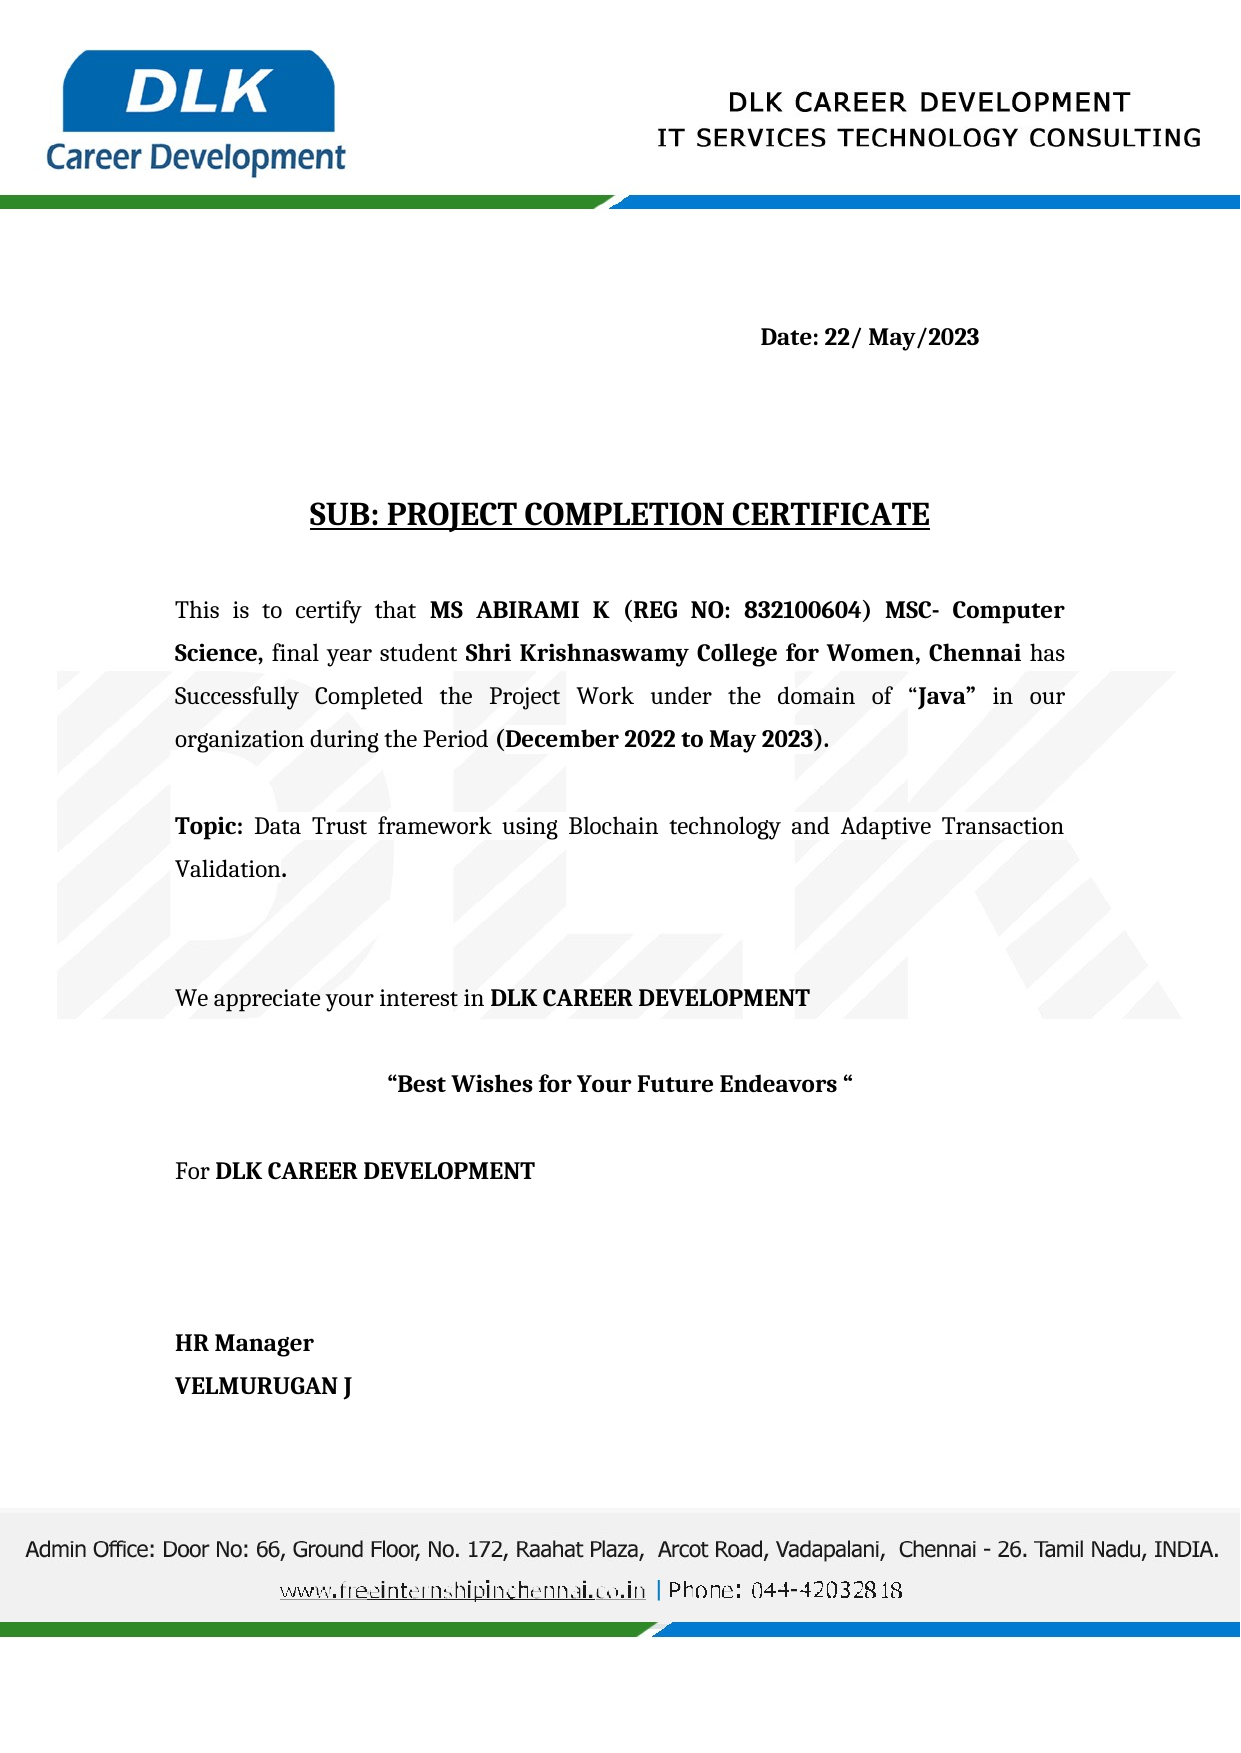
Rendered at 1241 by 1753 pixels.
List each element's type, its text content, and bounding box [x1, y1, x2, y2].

text HR Manager [175, 1329, 1065, 1358]
text This is to certify that MS ABIRAMI K (REG NO: 832100604) MSC- Computer Science, final year student Shri Krishnaswamy College for Women, Chennai has Successfully Completed the Project Work under the domain of “Java” in our organization during the Period (December 2022 to May 2023). [175, 596, 1065, 754]
text VELMURUGAN J [175, 1372, 1065, 1401]
text Topic: Data Trust framework using Blochain technology and Adaptive Transaction Validation. [175, 812, 1065, 883]
picture [0, 49, 1240, 1639]
text “Best Wishes for Your Future Endeavors “ [175, 1070, 1065, 1099]
text We appreciate your interest in DLK CAREER DEVELOPMENT [175, 984, 1065, 1013]
text Date: 22/ May/2023 [700, 323, 1065, 352]
text For DLK CAREER DEVELOPMENT [175, 1157, 1065, 1185]
text SUB: PROJECT COMPLETION CERTIFICATE [175, 495, 1065, 534]
